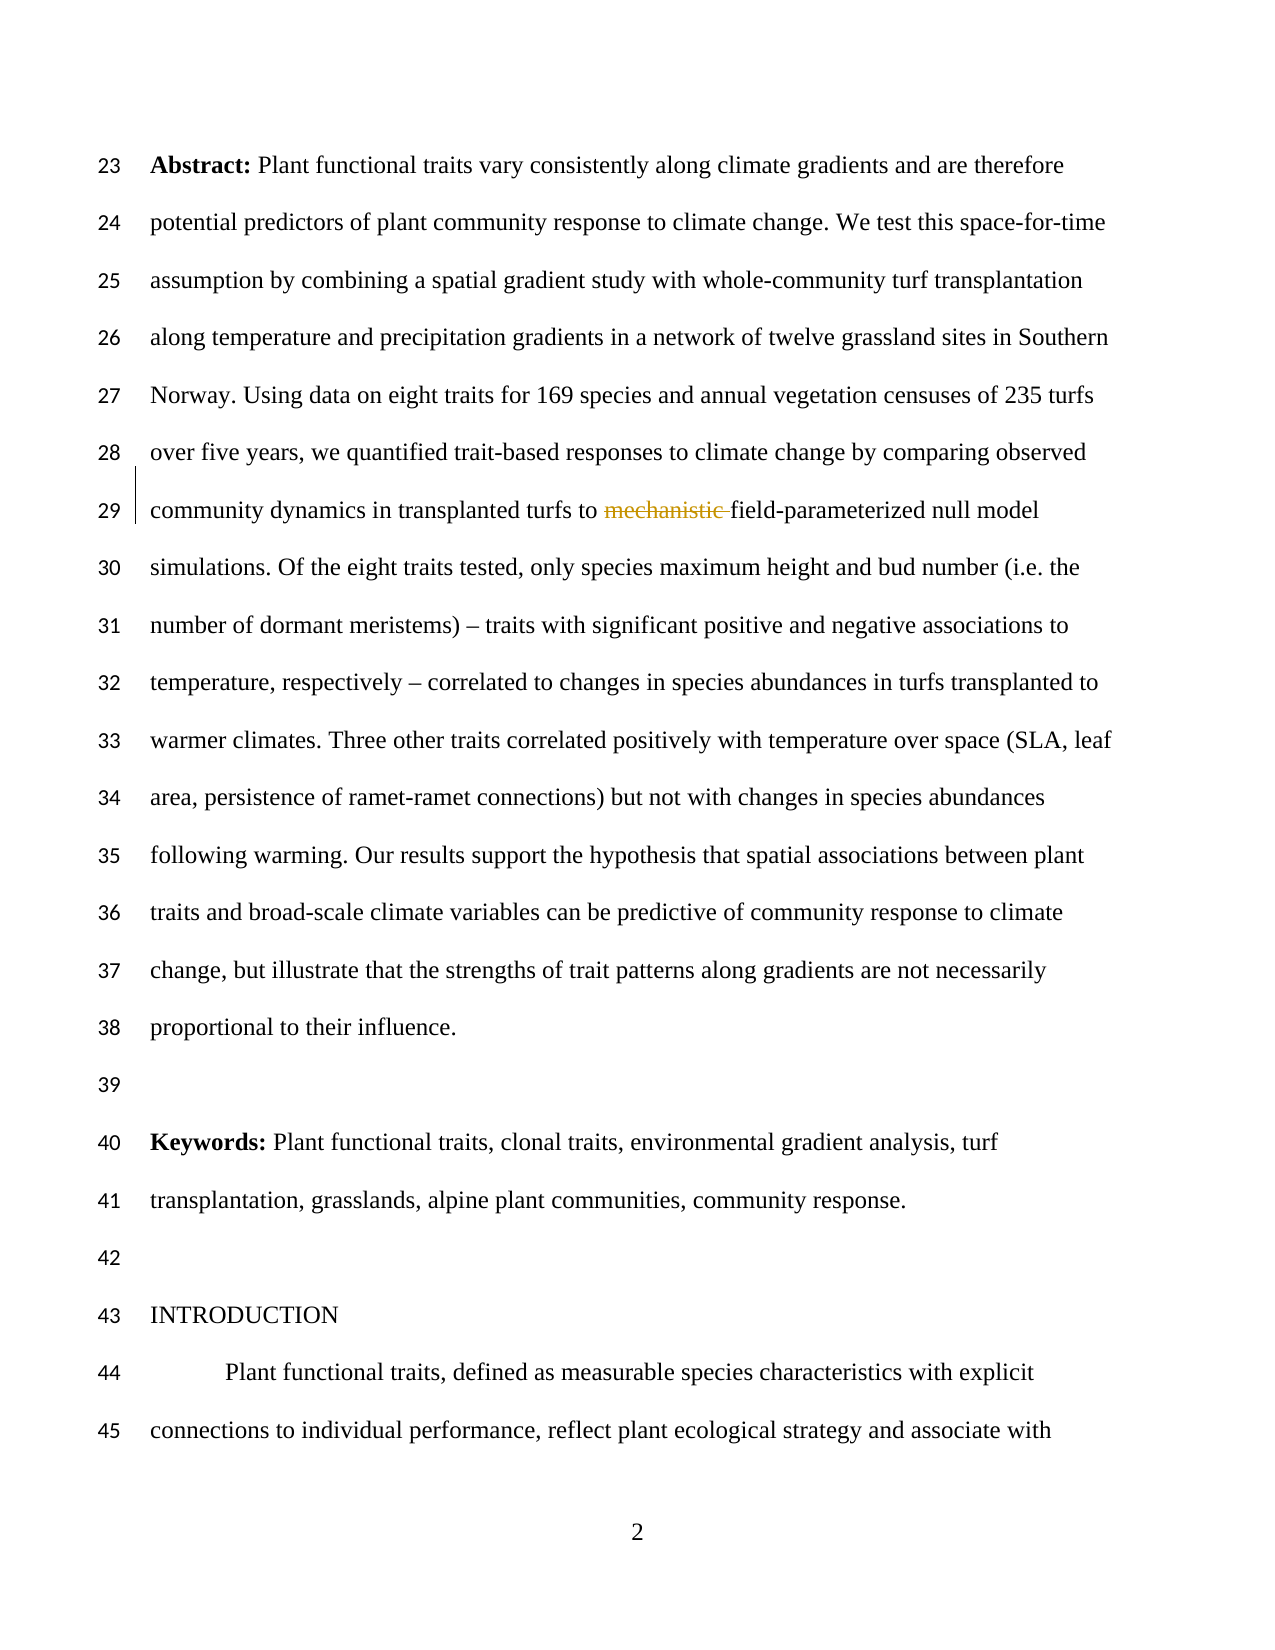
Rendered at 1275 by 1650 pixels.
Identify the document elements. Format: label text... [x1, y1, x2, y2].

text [150, 1357, 1125, 1444]
subtitle INTRODUCTION [150, 1300, 1125, 1329]
text Abstract: Plant functional traits vary consistently along climate gradients and are therefore potential predictors of plant community response to climate change. We test this space-for-time assumption by combining a spatial gradient study with whole-community turf transplantation along temperature and precipitation gradients in a network of twelve grassland sites in Southern Norway. Using data on eight traits for 169 species and annual vegetation censuses of 235 turfs over five years, we quantified trait-based responses to climate change by comparing observed community dynamics in transplanted turfs to field-parameterized null model simulations. Of the eight traits tested, only species maximum height and bud number (i.e. the number of dormant meristems) – traits with significant positive and negative associations to temperature, respectively – correlated to changes in species abundances in turfs transplanted to warmer climates. Three other traits correlated positively with temperature over space (SLA, leaf area, persistence of ramet-ramet connections) but not with changes in species abundances following warming. Our results support the hypothesis that spatial associations between plant traits and broad-scale climate variables can be predictive of community response to climate change, but illustrate that the strengths of trait patterns along gradients are not necessarily proportional to their influence. [150, 150, 1125, 1041]
title Keywords: Plant functional traits, clonal traits, environmental gradient analysis, turf transplantation, grasslands, alpine plant communities, community response. [150, 1127, 1125, 1214]
